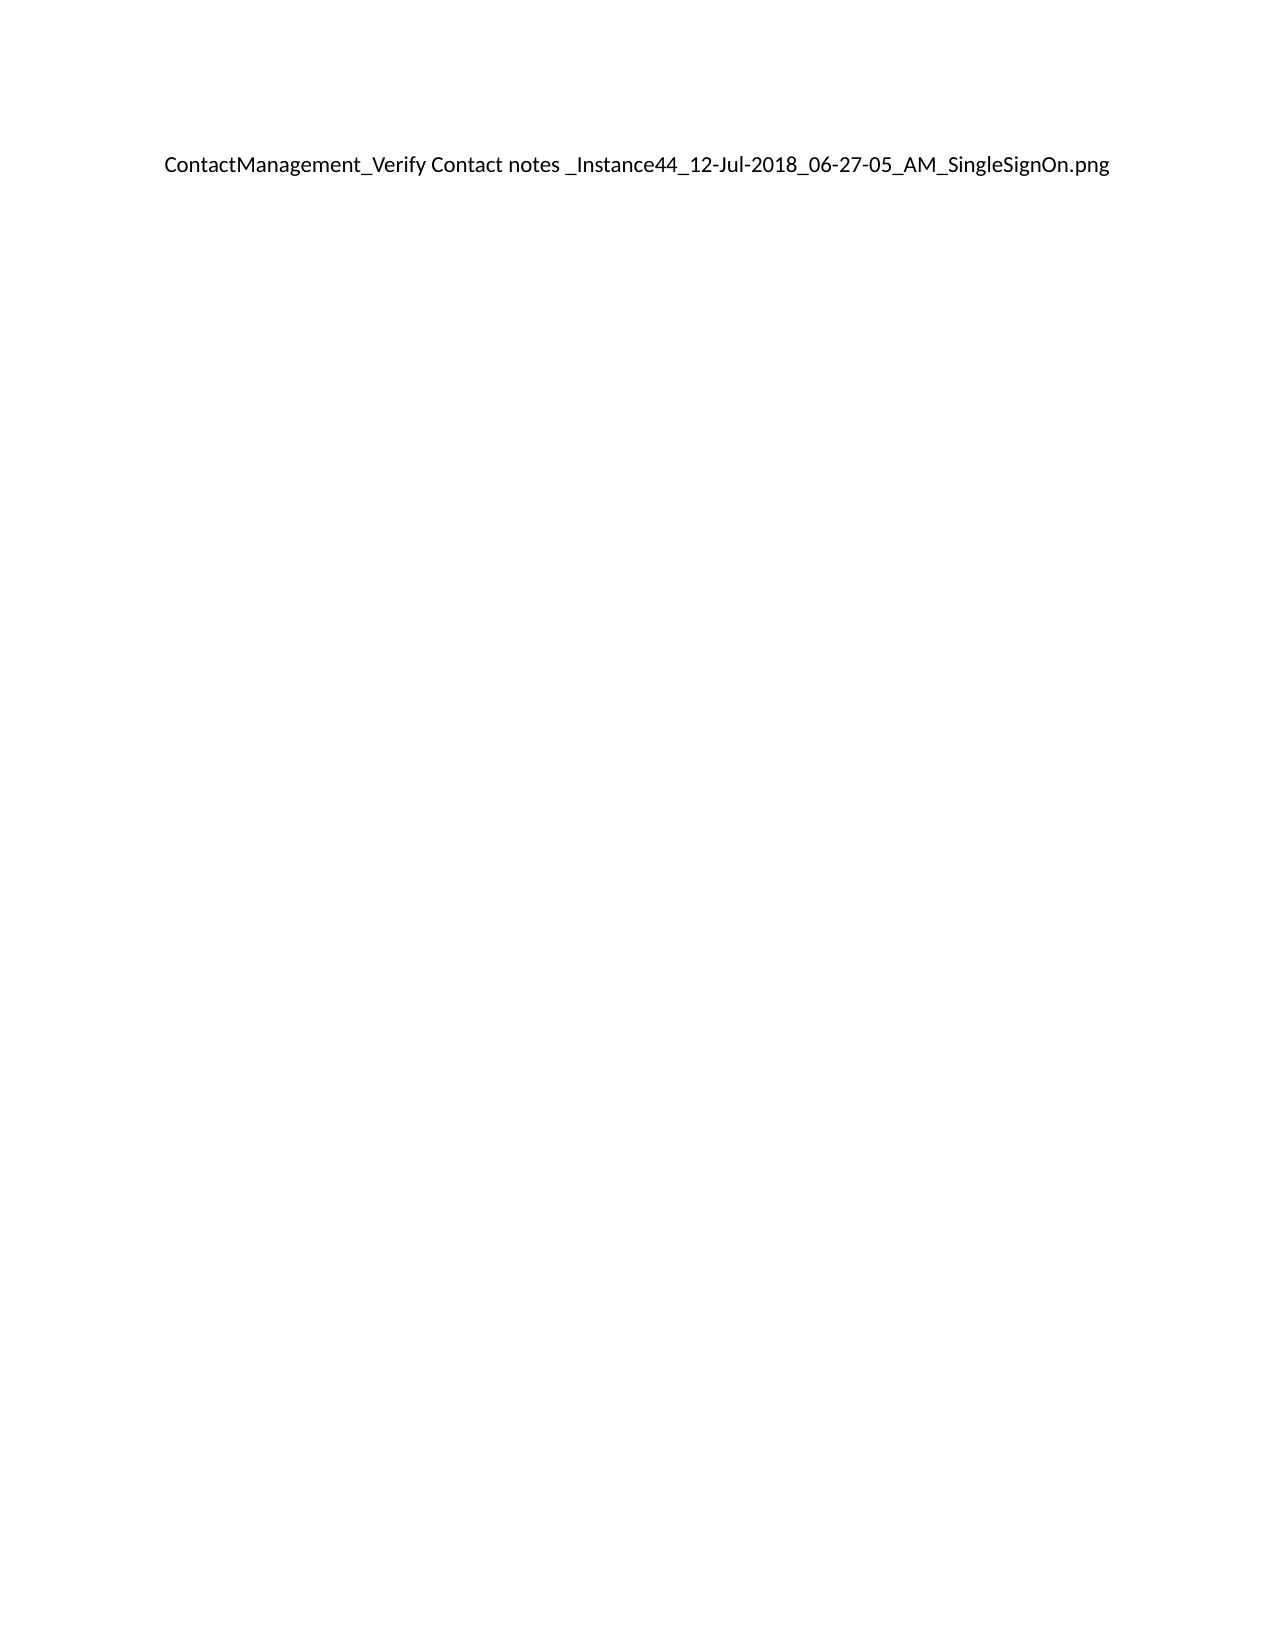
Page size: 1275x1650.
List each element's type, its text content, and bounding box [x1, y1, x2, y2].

text ContactManagement_Verify Contact notes _Instance44_12-Jul-2018_06-27-05_AM_SingleSignOn.png [150, 150, 1125, 218]
